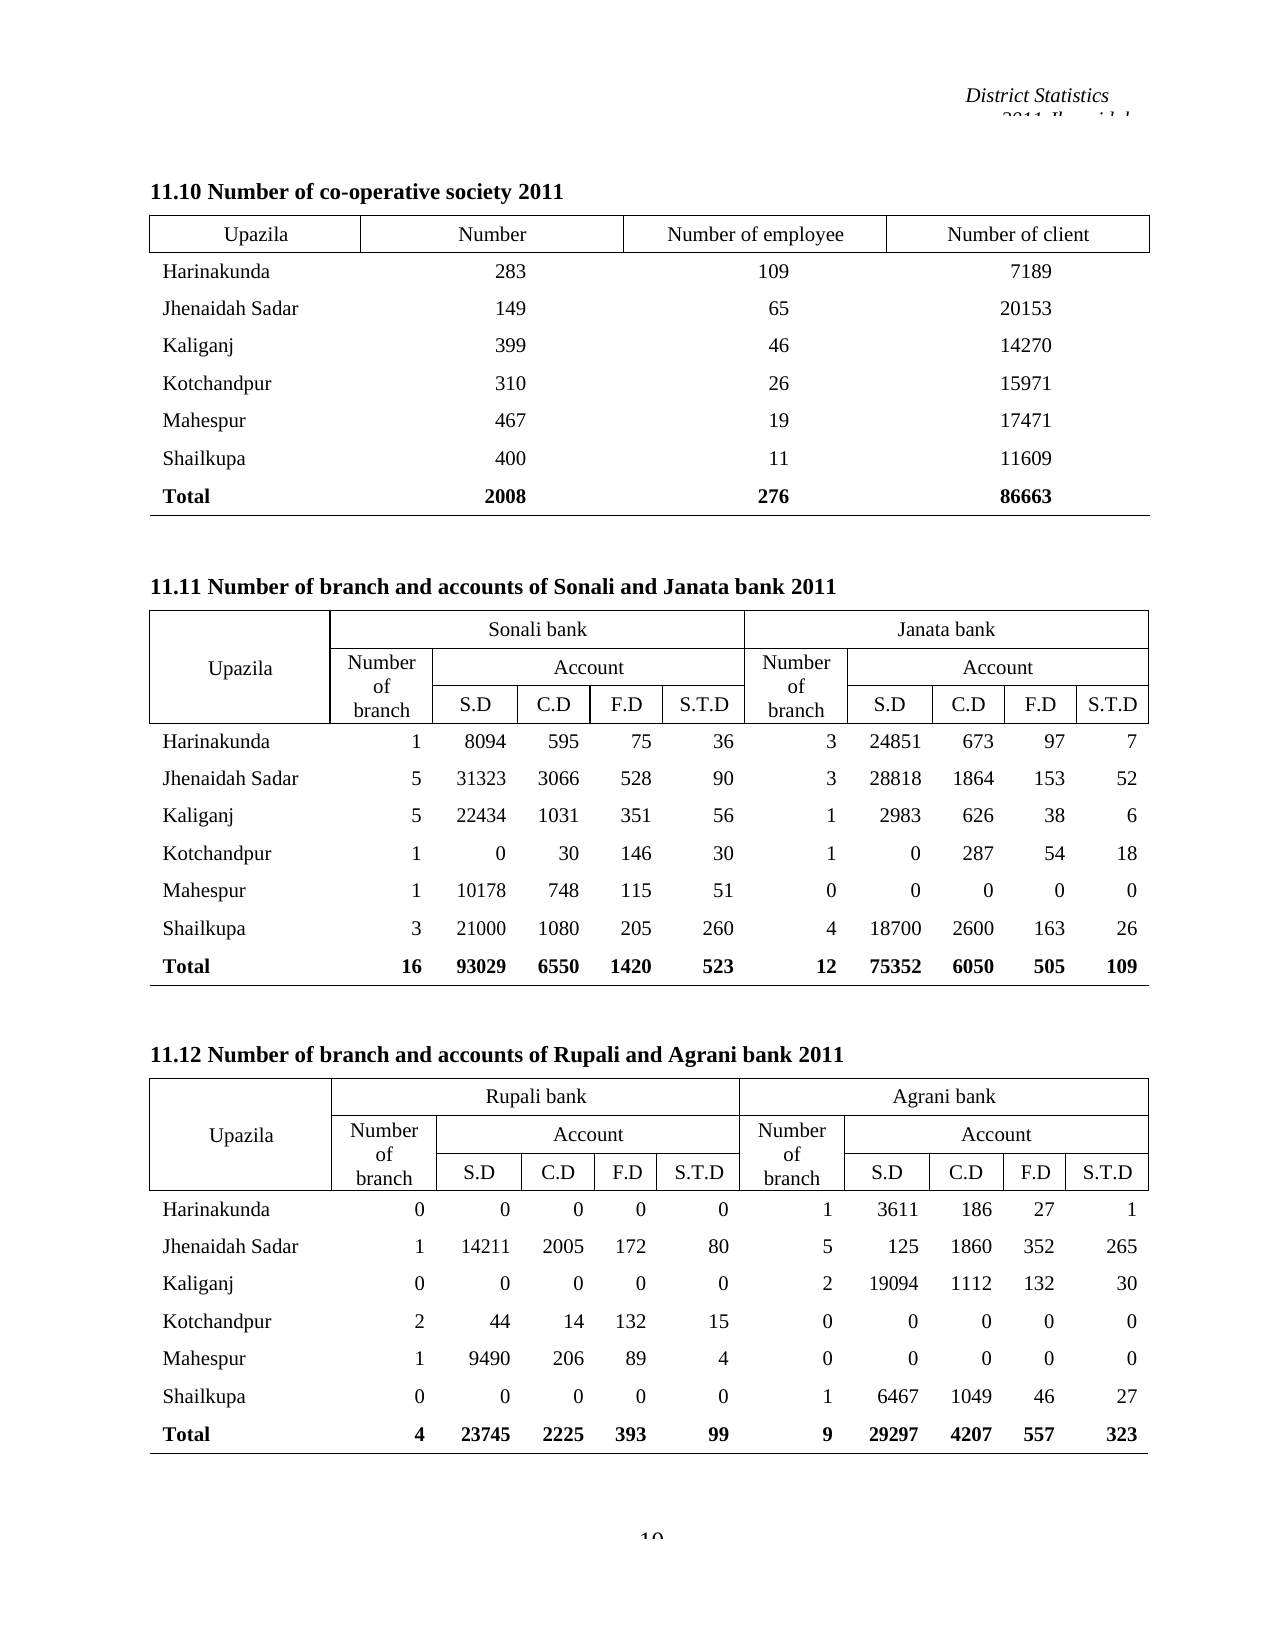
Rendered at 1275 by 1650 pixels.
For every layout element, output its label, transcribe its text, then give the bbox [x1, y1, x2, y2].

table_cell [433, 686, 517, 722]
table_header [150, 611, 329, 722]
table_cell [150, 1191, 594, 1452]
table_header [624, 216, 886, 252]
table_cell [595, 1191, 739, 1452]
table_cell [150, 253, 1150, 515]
list Number of branch and accounts of Rupali and Agrani bank 2011 [150, 1041, 1169, 1067]
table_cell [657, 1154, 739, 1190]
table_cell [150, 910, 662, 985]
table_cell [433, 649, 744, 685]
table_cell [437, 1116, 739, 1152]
list Number of branch and accounts of Sonali and Janata bank 2011 [150, 573, 1169, 599]
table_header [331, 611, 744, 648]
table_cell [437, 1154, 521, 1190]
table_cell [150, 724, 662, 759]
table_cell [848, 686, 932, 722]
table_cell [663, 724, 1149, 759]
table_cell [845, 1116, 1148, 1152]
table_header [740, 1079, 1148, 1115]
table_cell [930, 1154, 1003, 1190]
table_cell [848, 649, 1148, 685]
list Number of co-operative society 2011 [150, 178, 1169, 204]
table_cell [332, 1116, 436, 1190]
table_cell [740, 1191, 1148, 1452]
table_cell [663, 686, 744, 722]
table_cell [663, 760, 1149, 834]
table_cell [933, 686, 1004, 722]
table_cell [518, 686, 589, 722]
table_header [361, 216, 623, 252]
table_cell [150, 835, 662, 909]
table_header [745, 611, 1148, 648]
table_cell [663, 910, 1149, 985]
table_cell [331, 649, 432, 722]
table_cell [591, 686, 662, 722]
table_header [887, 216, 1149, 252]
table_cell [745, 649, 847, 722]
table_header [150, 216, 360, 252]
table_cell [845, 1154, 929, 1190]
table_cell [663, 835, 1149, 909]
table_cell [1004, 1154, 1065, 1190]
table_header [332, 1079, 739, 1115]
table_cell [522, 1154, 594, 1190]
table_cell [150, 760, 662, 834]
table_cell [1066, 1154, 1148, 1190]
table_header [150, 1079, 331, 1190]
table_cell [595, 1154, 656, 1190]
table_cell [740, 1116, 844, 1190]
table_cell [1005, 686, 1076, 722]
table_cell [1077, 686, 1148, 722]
